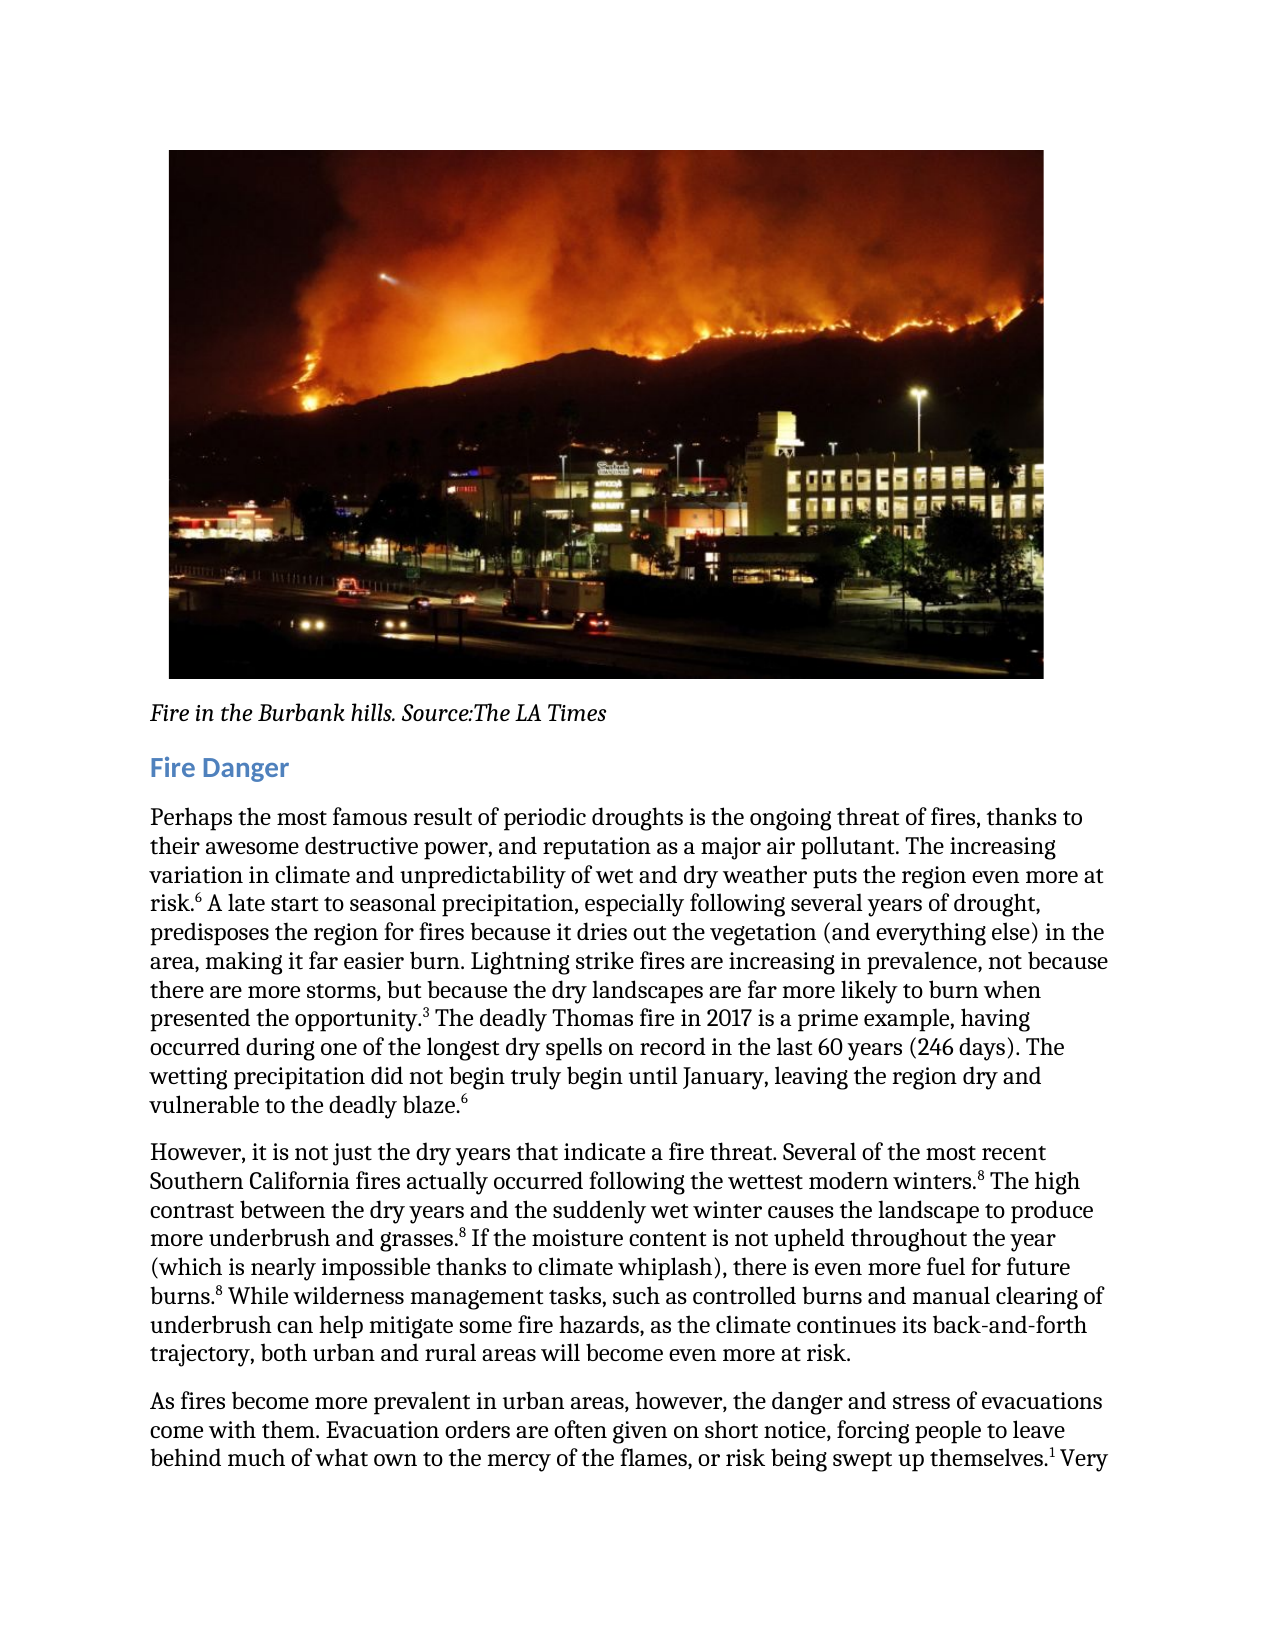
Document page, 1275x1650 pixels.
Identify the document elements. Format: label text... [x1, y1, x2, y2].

text Perhaps the most famous result of periodic droughts is the ongoing threat of fires, thanks to their awesome destructive power, and reputation as a major air pollutant. The increasing variation in climate and unpredictability of wet and dry weather puts the region even more at risk.6 A late start to seasonal precipitation, especially following several years of drought, predisposes the region for fires because it dries out the vegetation (and everything else) in the area, making it far easier burn. Lightning strike fires are increasing in prevalence, not because there are more storms, but because the dry landscapes are far more likely to burn when presented the opportunity.3 The deadly Thomas fire in 2017 is a prime example, having occurred during one of the longest dry spells on record in the last 60 years (246 days). The wetting precipitation did not begin truly begin until January, leaving the region dry and vulnerable to the deadly blaze.6 [150, 803, 1125, 1119]
picture [168, 150, 1044, 679]
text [150, 1387, 1125, 1473]
text Fire in the Burbank hills. Source:The LA Times [150, 699, 1125, 728]
text However, it is not just the dry years that indicate a fire threat. Several of the most recent Southern California fires actually occurred following the wettest modern winters.8 The high contrast between the dry years and the suddenly wet winter causes the landscape to produce more underbrush and grasses.8 If the moisture content is not upheld throughout the year (which is nearly impossible thanks to climate whiplash), there is even more fuel for future burns.8 While wilderness management tasks, such as controlled burns and manual clearing of underbrush can help mitigate some fire hazards, as the climate continues its back-and-forth trajectory, both urban and rural areas will become even more at risk. [150, 1138, 1125, 1368]
subtitle Fire Danger [150, 749, 1125, 784]
